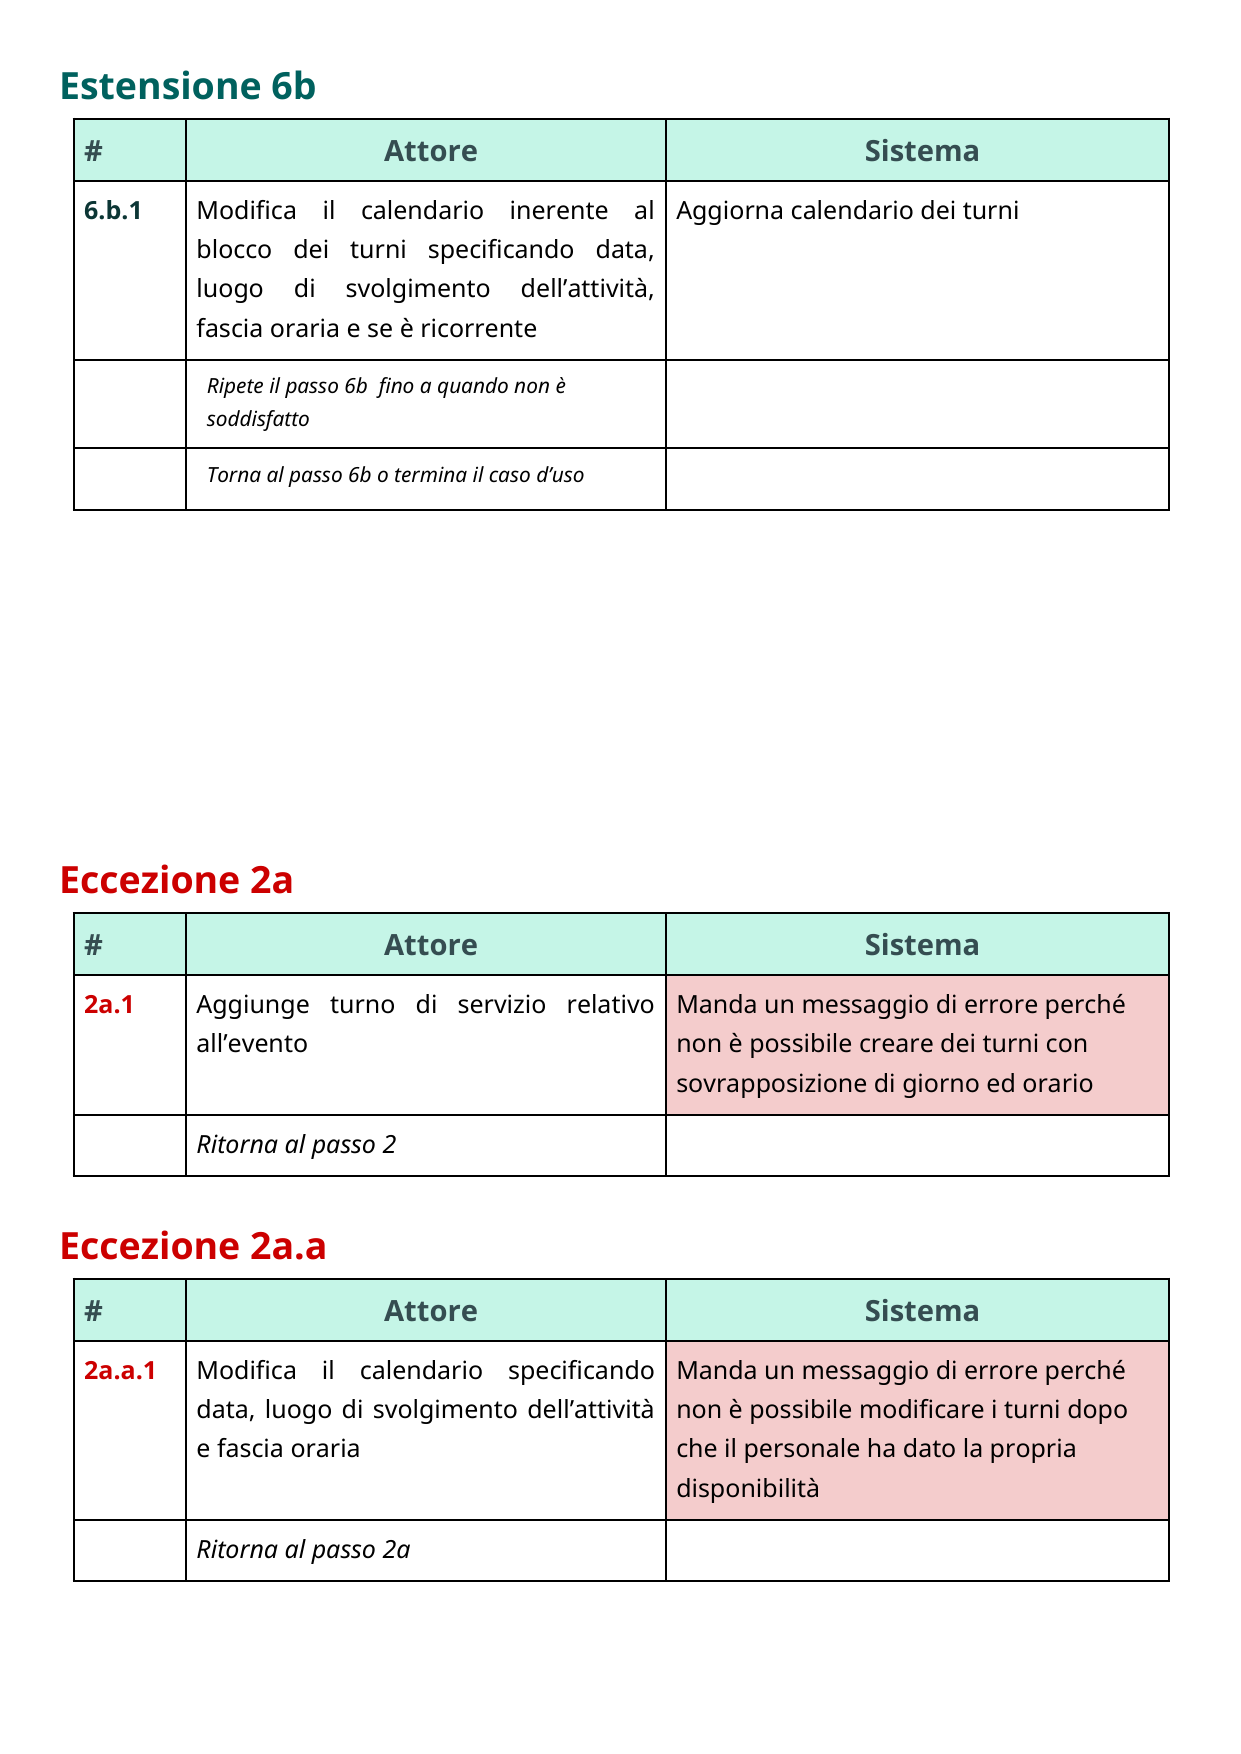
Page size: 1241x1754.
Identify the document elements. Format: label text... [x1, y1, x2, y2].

subtitle Eccezione 2a [59, 853, 1181, 904]
subtitle Estensione 6b [59, 59, 1181, 110]
table_cell Ripete il passo 6b fino a quando non è soddisfatto [187, 361, 665, 447]
table_cell [75, 1521, 185, 1580]
table_cell Ritorna al passo 2 [187, 1116, 665, 1175]
table_cell [667, 1521, 1168, 1580]
table_header Attore [187, 120, 665, 180]
table_cell [667, 1116, 1168, 1175]
subtitle Eccezione 2a.a [59, 1219, 1181, 1270]
table_cell Manda un messaggio di errore perché non è possibile creare dei turni con sovrapposizione di giorno ed orario [667, 976, 1168, 1114]
table_header # [75, 914, 185, 974]
table_cell Aggiorna calendario dei turni [667, 182, 1168, 359]
table_cell Ritorna al passo 2a [187, 1521, 665, 1580]
table_header # [75, 1280, 185, 1340]
table_header Sistema [667, 120, 1168, 180]
table_cell [75, 1116, 185, 1175]
table_cell 6.b.1 [75, 182, 185, 359]
table_header Sistema [667, 914, 1168, 974]
table_cell [75, 449, 185, 508]
table_cell [667, 361, 1168, 447]
table_cell Modifica il calendario inerente al blocco dei turni specificando data, luogo di svolgimento dell’attività, fascia oraria e se è ricorrente [187, 182, 665, 359]
table_cell Torna al passo 6b o termina il caso d’uso [187, 449, 665, 508]
table_cell Aggiunge turno di servizio relativo all’evento [187, 976, 665, 1114]
table_cell [75, 361, 185, 447]
table_cell Manda un messaggio di errore perché non è possibile modificare i turni dopo che il personale ha dato la propria disponibilità [667, 1342, 1168, 1519]
table_cell [667, 449, 1168, 508]
table_header Sistema [667, 1280, 1168, 1340]
table_cell 2a.a.1 [75, 1342, 185, 1519]
table_header Attore [187, 1280, 665, 1340]
table_header Attore [187, 914, 665, 974]
table_cell 2a.1 [75, 976, 185, 1114]
table_header # [75, 120, 185, 180]
table_cell Modifica il calendario specificando data, luogo di svolgimento dell’attività e fascia oraria [187, 1342, 665, 1519]
